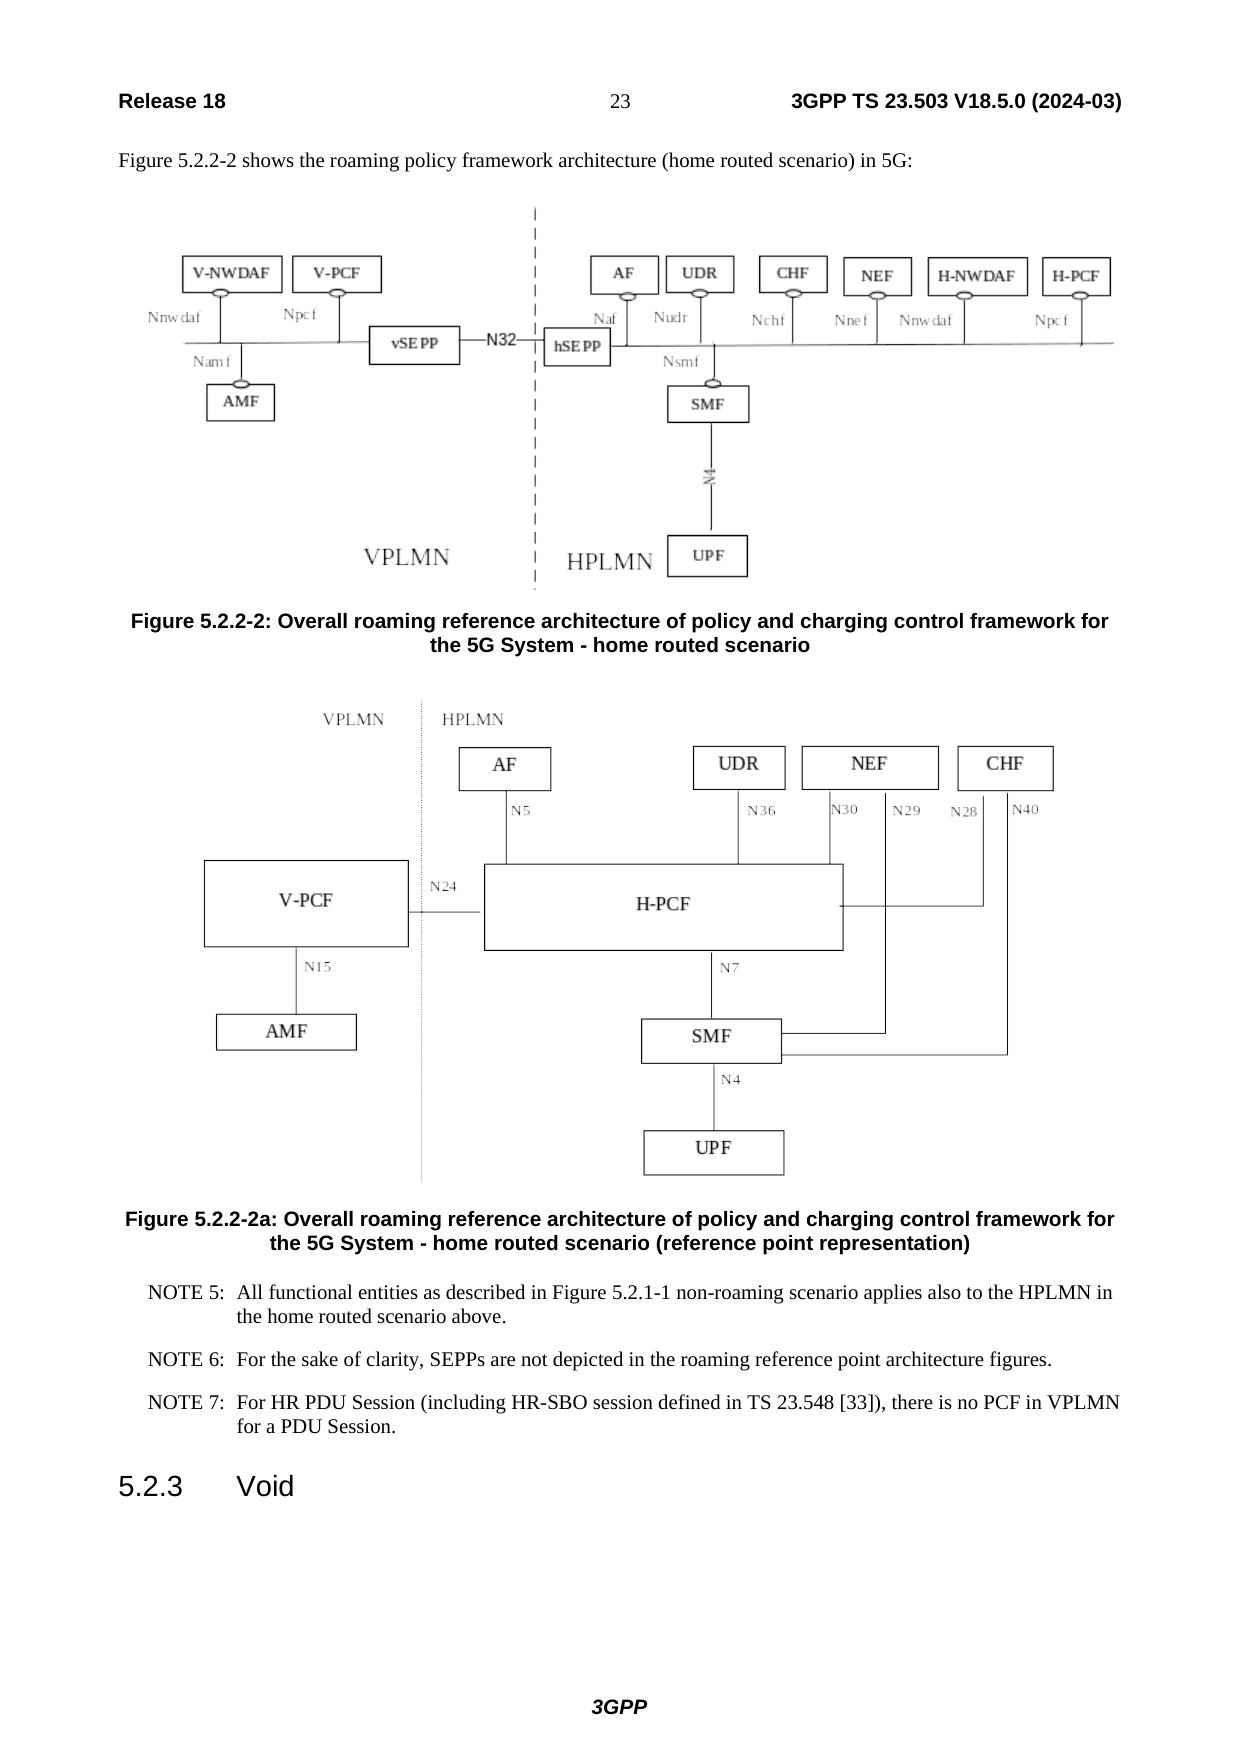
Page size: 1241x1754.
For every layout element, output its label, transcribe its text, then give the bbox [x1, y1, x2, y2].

text Figure 5.2.2-2: Overall roaming reference architecture of policy and charging control framework for the 5G System - home routed scenario [118, 608, 1122, 656]
text Figure 5.2.2-2 shows the roaming policy framework architecture (home routed scenario) in 5G: [118, 148, 1122, 172]
text NOTE 6: For the sake of clarity, SEPPs are not depicted in the roaming reference point architecture figures. [148, 1347, 1122, 1371]
text NOTE 7: For HR PDU Session (including HR-SBO session defined in TS 23.548 [33]), there is no PCF in VPLMN for a PDU Session. [148, 1390, 1122, 1438]
text NOTE 5: All functional entities as described in Figure 5.2.1-1 non-roaming scenario applies also to the HPLMN in the home routed scenario above. [148, 1280, 1122, 1328]
text Figure 5.2.2-2a: Overall roaming reference architecture of policy and charging control framework for the 5G System - home routed scenario (reference point representation) [118, 1207, 1122, 1255]
subtitle 5.2.3 Void [118, 1469, 1122, 1503]
